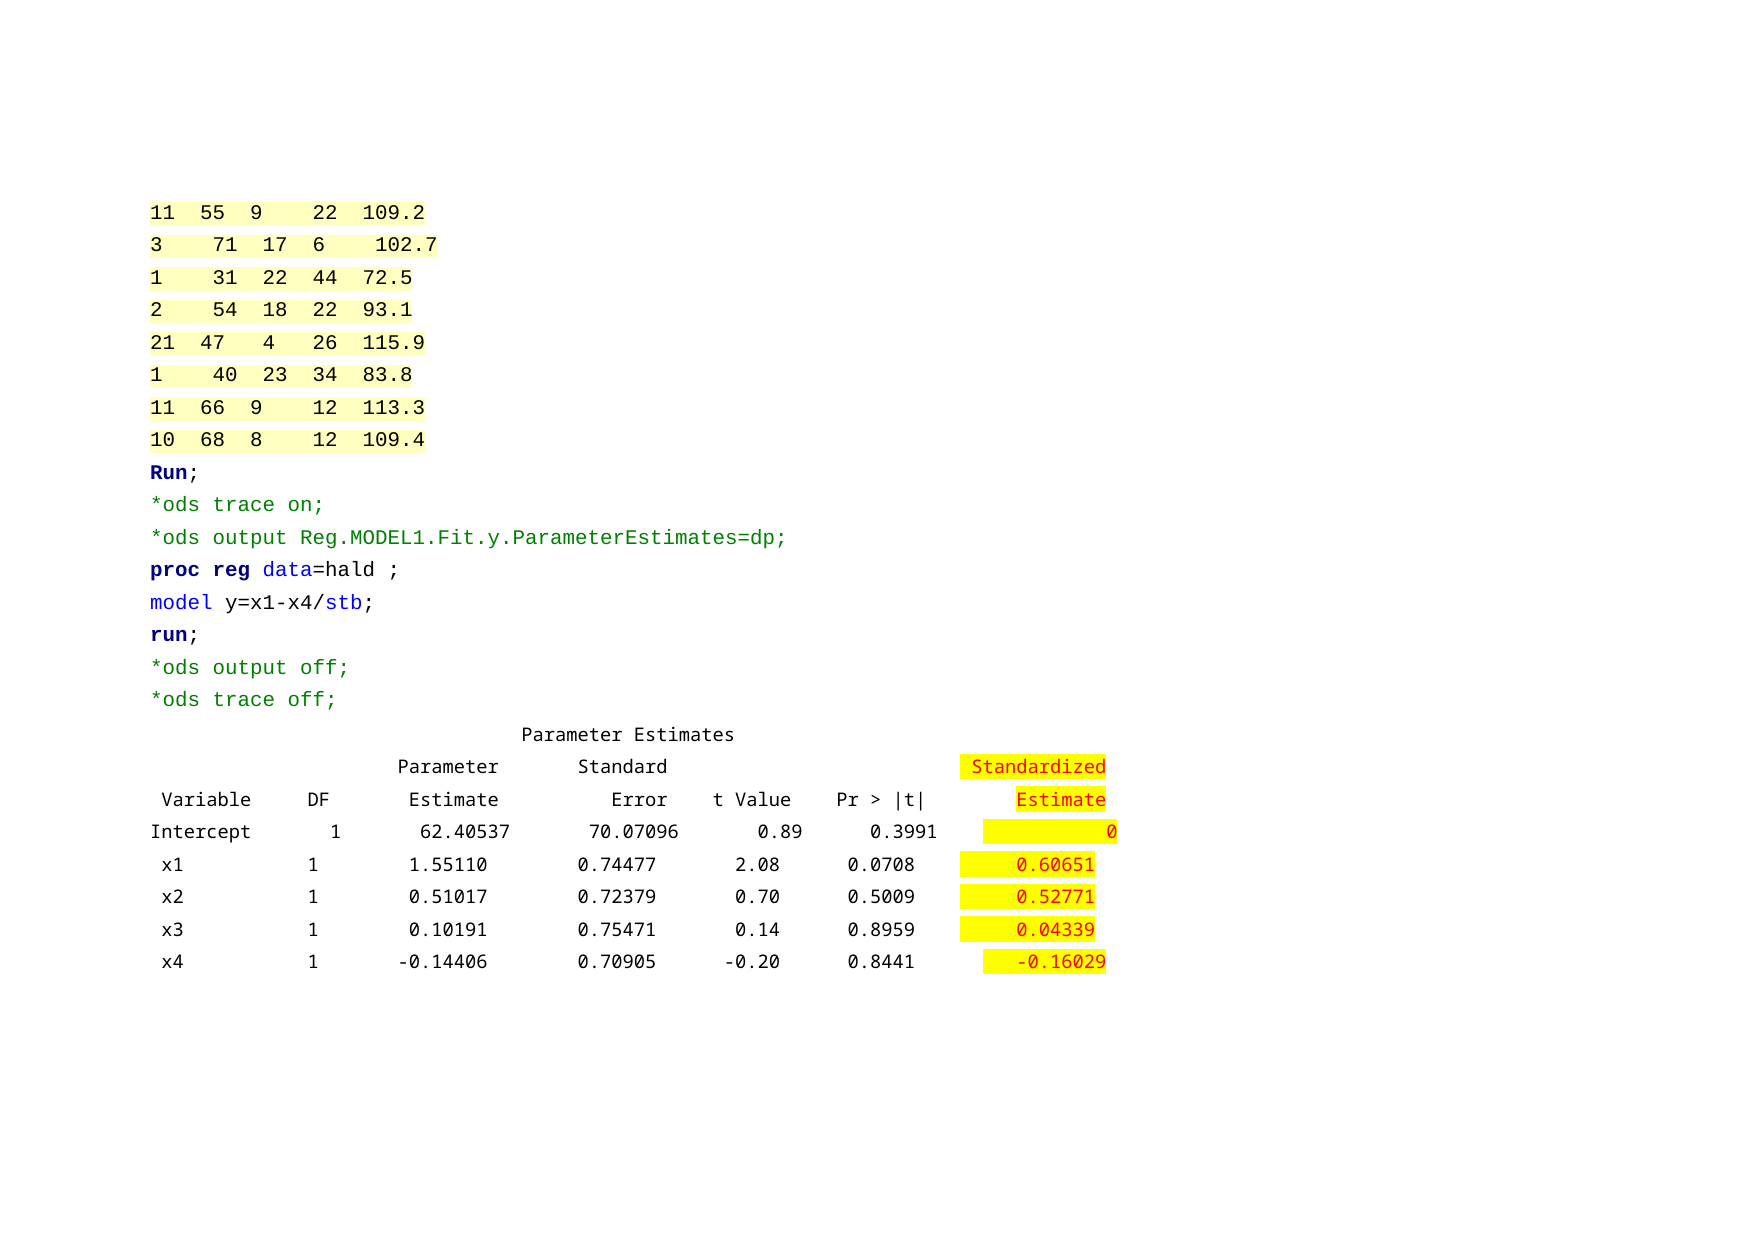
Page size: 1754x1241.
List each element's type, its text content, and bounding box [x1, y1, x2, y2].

text 2 54 18 22 93.1 [150, 295, 1604, 328]
text x1 1 1.55110 0.74477 2.08 0.0708 0.60651 [150, 848, 1604, 880]
text 10 68 8 12 109.4 [150, 425, 1604, 458]
text proc reg data=hald ; [150, 555, 1604, 588]
text x4 1 -0.14406 0.70905 -0.20 0.8441 -0.16029 [150, 945, 1604, 978]
text 11 55 9 22 109.2 [150, 198, 1604, 230]
text Parameter Standard Standardized [150, 750, 1604, 783]
text Variable DF Estimate Error t Value Pr > |t| Estimate [150, 783, 1604, 815]
text *ods output Reg.MODEL1.Fit.y.ParameterEstimates=dp; [150, 523, 1604, 555]
text *ods trace off; [150, 685, 1604, 718]
text Intercept 1 62.40537 70.07096 0.89 0.3991 0 [150, 815, 1604, 848]
text *ods output off; [150, 653, 1604, 685]
text *ods trace on; [150, 490, 1604, 523]
text 11 66 9 12 113.3 [150, 393, 1604, 425]
text Run; [150, 458, 1604, 490]
text 3 71 17 6 102.7 [150, 230, 1604, 263]
text 1 40 23 34 83.8 [150, 360, 1604, 393]
text 1 31 22 44 72.5 [150, 263, 1604, 295]
text Parameter Estimates [150, 718, 1604, 750]
text 21 47 4 26 115.9 [150, 328, 1604, 360]
text x3 1 0.10191 0.75471 0.14 0.8959 0.04339 [150, 913, 1604, 945]
text model y=x1-x4/stb; [150, 588, 1604, 620]
text x2 1 0.51017 0.72379 0.70 0.5009 0.52771 [150, 880, 1604, 913]
text run; [150, 620, 1604, 653]
